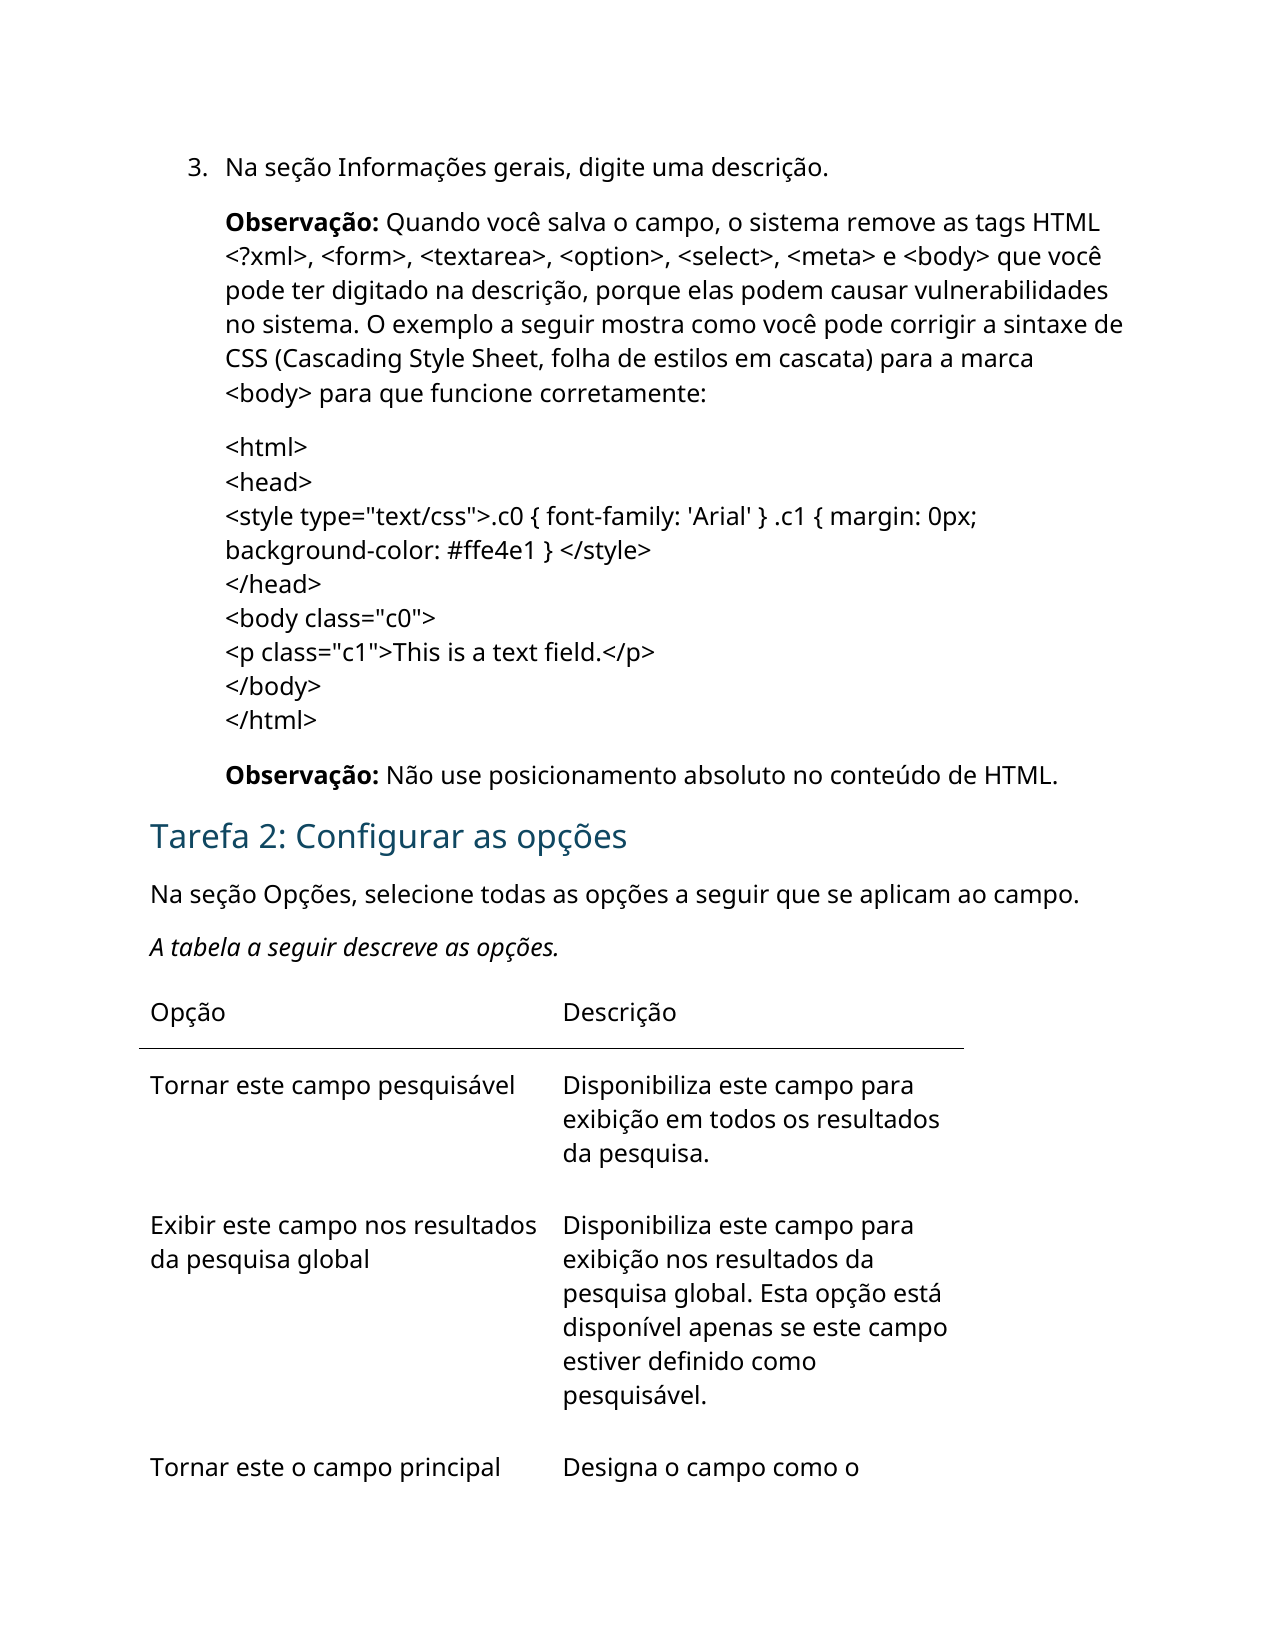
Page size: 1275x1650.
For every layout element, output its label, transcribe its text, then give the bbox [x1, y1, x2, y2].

table_header Descrição [551, 976, 964, 1047]
text A tabela a seguir descreve as opções. [150, 929, 1125, 963]
table_cell Tornar este o campo principal [139, 1431, 551, 1483]
table_cell Disponibiliza este campo para exibição nos resultados da pesquisa global. Esta opção está disponível apenas se este campo estiver definido como pesquisável. [551, 1189, 964, 1431]
list Observação: Não use posicionamento absoluto no conteúdo de HTML. [187, 757, 1125, 792]
table_cell Exibir este campo nos resultados da pesquisa global [139, 1189, 551, 1431]
table_cell Disponibiliza este campo para exibição em todos os resultados da pesquisa. [551, 1049, 964, 1189]
text Na seção Opções, selecione todas as opções a seguir que se aplicam ao campo. [150, 877, 1125, 911]
table_cell Tornar este campo pesquisável [139, 1049, 551, 1189]
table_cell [551, 1431, 964, 1483]
list Na seção Informações gerais, digite uma descrição. [187, 150, 1125, 184]
subtitle Tarefa 2: Configurar as opções [150, 812, 1125, 858]
list <html> <head> <style type="text/css">.c0 { font-family: 'Arial' } .c1 { margin: 0px; background-color: #ffe4e1 } </style> </head> <body class="c0"> <p class="c1">This is a text field.</p> </body> </html> [187, 430, 1125, 737]
table_header Opção [139, 976, 551, 1047]
list Observação: Quando você salva o campo, o sistema remove as tags HTML <?xml>, <form>, <textarea>, <option>, <select>, <meta> e <body> que você pode ter digitado na descrição, porque elas podem causar vulnerabilidades no sistema. O exemplo a seguir mostra como você pode corrigir a sintaxe de CSS (Cascading Style Sheet, folha de estilos em cascata) para a marca <body> para que funcione corretamente: [187, 205, 1125, 409]
